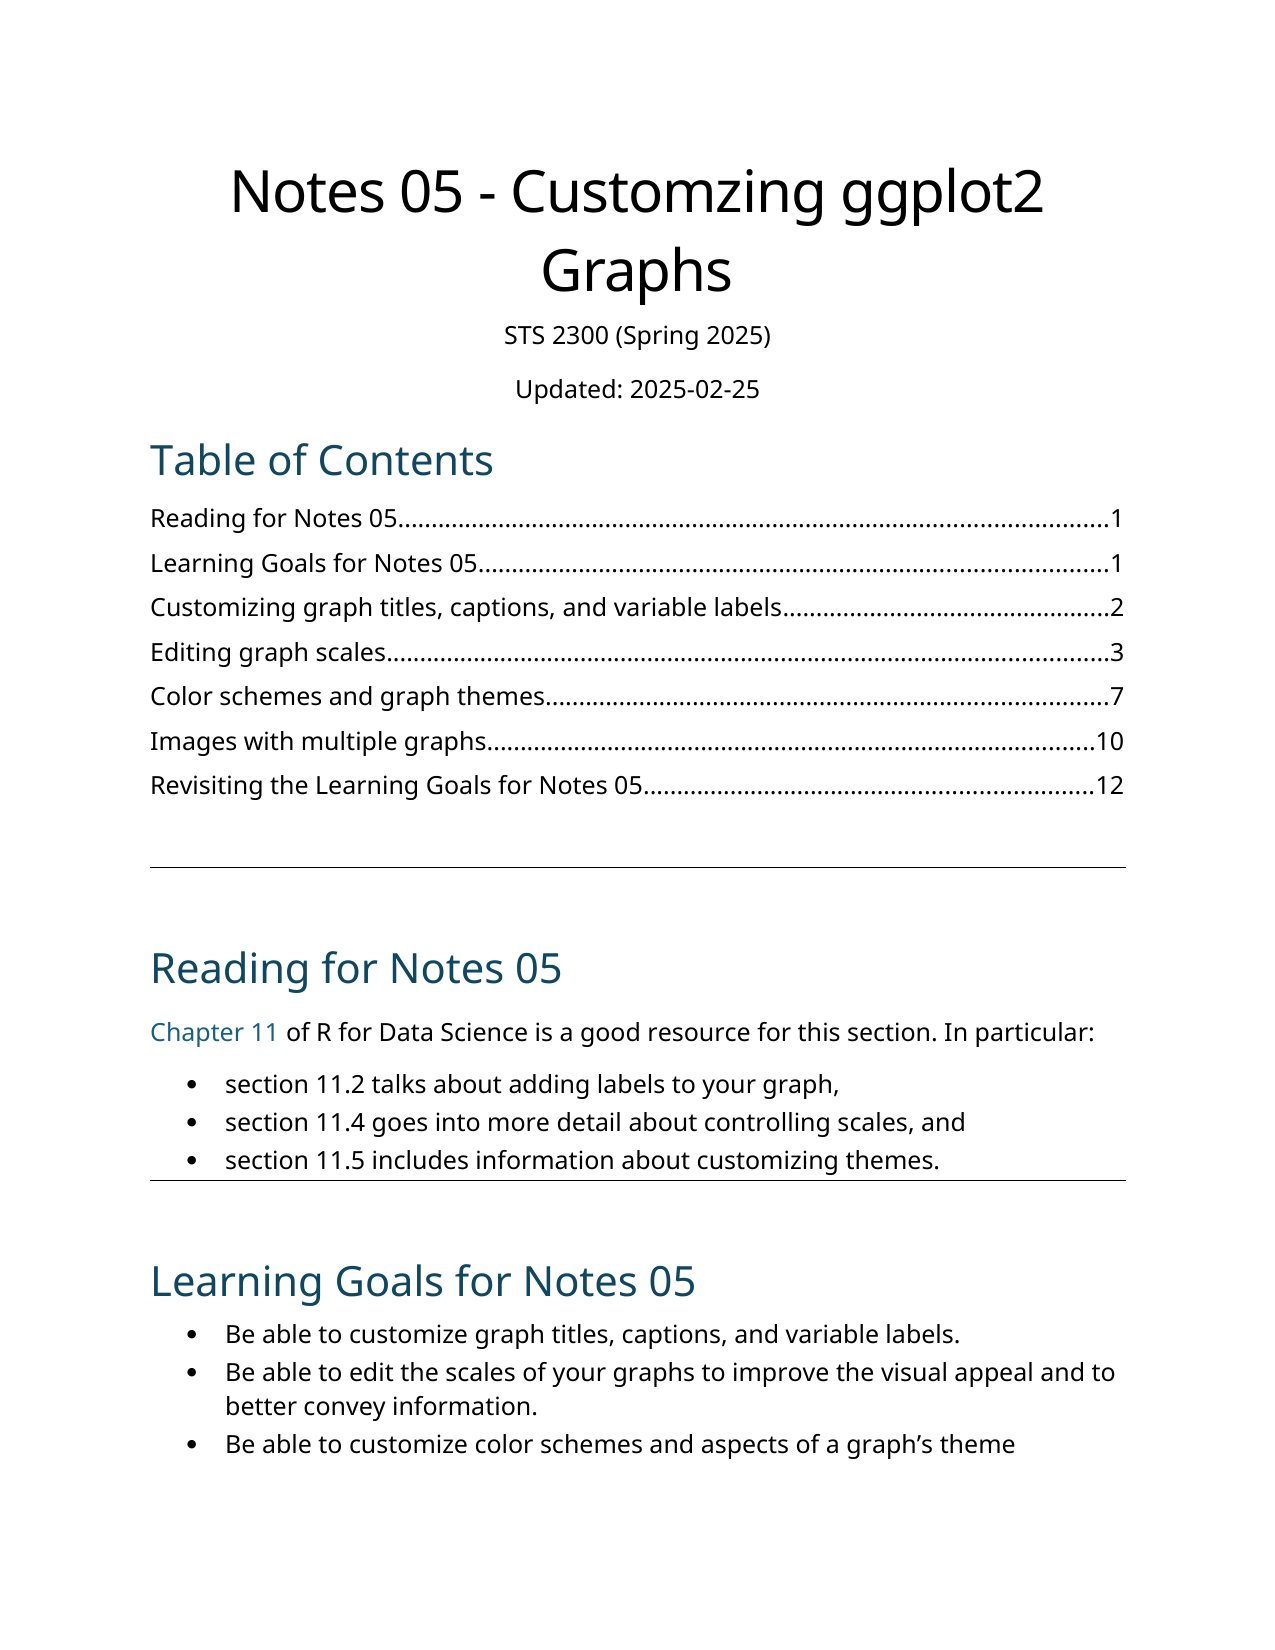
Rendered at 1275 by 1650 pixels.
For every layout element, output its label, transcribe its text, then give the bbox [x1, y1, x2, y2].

list Be able to edit the scales of your graphs to improve the visual appeal and to better convey information. [187, 1355, 1125, 1423]
title Notes 05 - Customzing ggplot2 Graphs [150, 150, 1125, 309]
list Be able to customize graph titles, captions, and variable labels. [187, 1317, 1125, 1351]
text Updated: 2025-02-25 [150, 372, 1125, 406]
subtitle Reading for Notes 05 [150, 939, 1125, 995]
text Chapter 11 of R for Data Science is a good resource for this section. In particular: [150, 1014, 1125, 1048]
list Be able to customize color schemes and aspects of a graph’s theme [187, 1427, 1125, 1461]
list section 11.5 includes information about customizing themes. [187, 1143, 1125, 1177]
subtitle Learning Goals for Notes 05 [150, 1252, 1125, 1309]
text STS 2300 (Spring 2025) [150, 317, 1125, 351]
list section 11.2 talks about adding labels to your graph, [187, 1067, 1125, 1101]
list section 11.4 goes into more detail about controlling scales, and [187, 1105, 1125, 1139]
